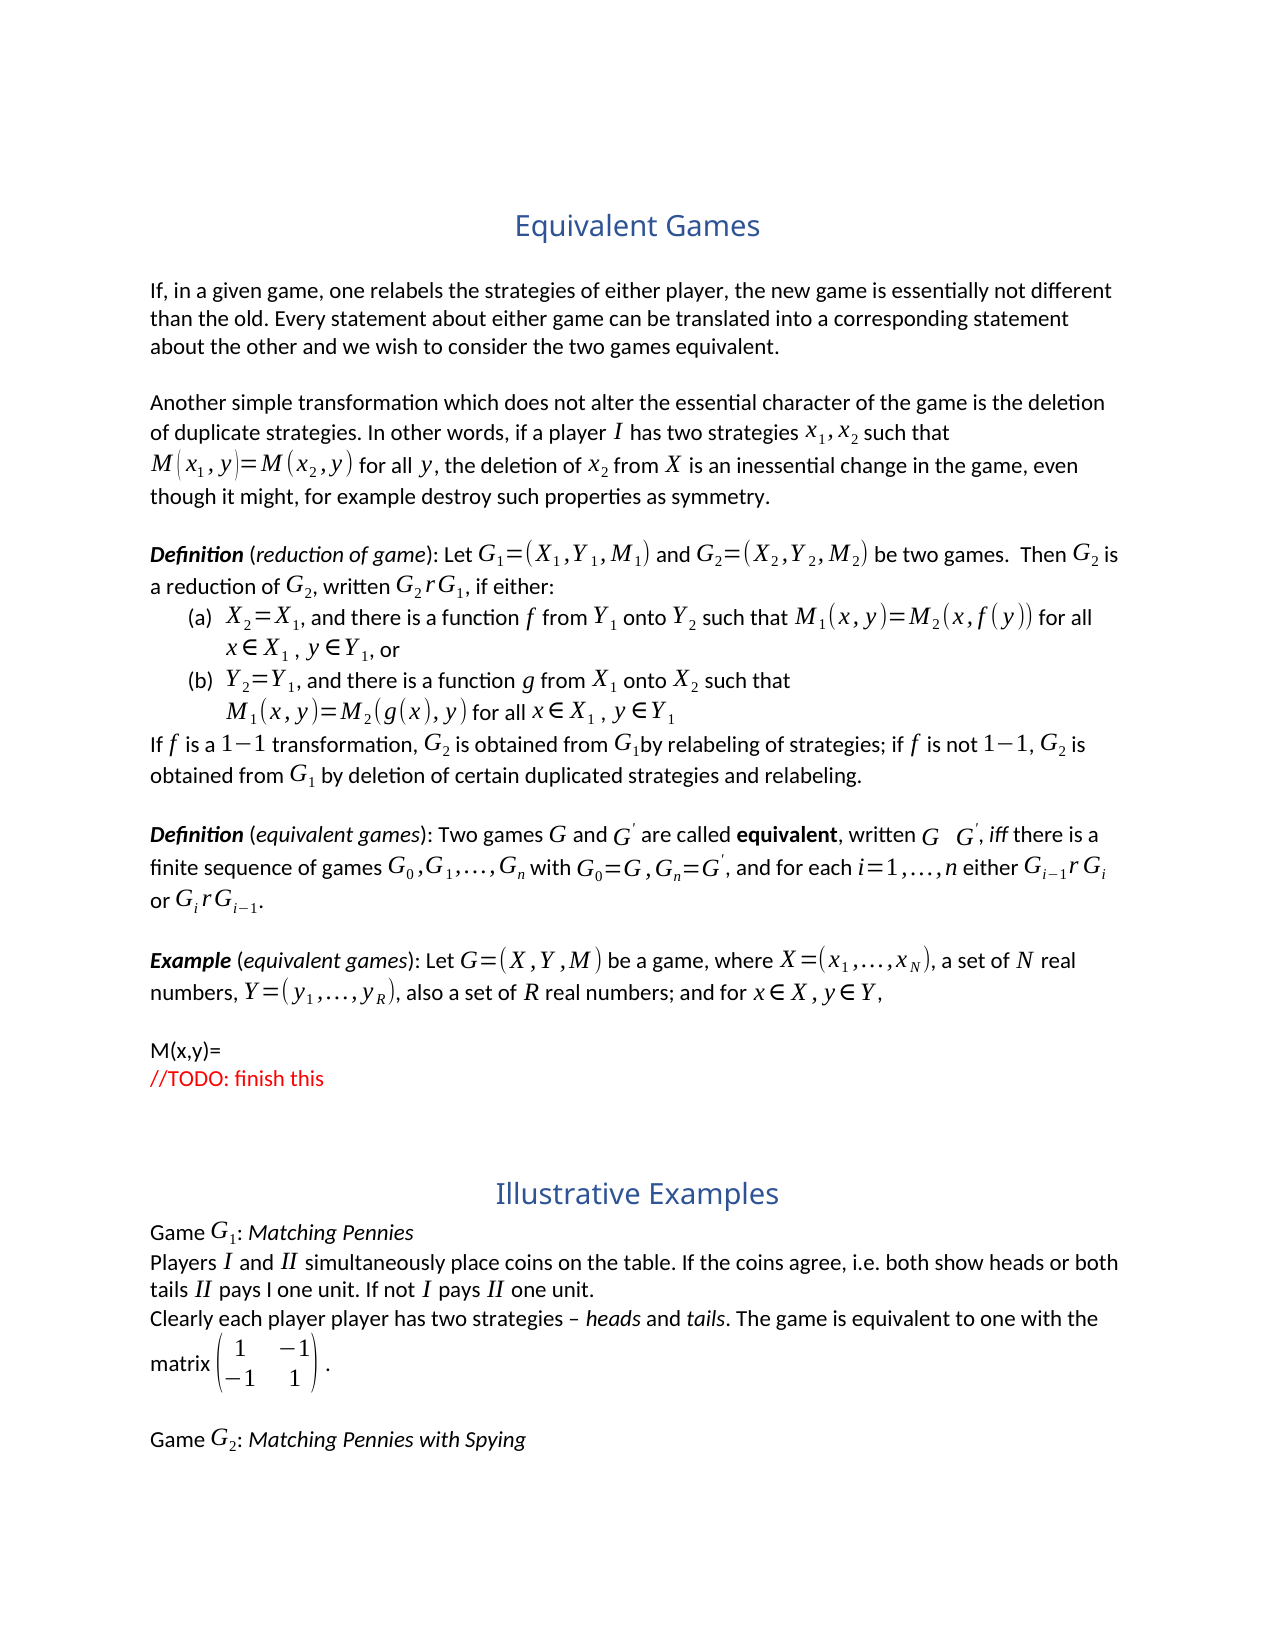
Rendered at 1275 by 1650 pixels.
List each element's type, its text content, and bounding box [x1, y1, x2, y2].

text Clearly each player player has two strategies – heads and tails. The game is equivalent to one with the matrix . [150, 1304, 1125, 1395]
text If is a transformation, is obtained from by relabeling of strategies; if is not , is obtained from by deletion of certain duplicated strategies and relabeling. [150, 728, 1125, 791]
text Definition (reduction of game): Let and be two games. Then is a reduction of , written , if either: [150, 538, 1125, 602]
text M(x,y)= [150, 1036, 1125, 1064]
subtitle Illustrative Examples [150, 1173, 1125, 1213]
list , and there is a function from onto such that for all , , or [187, 602, 1125, 665]
list , and there is a function from onto such that [187, 665, 1125, 696]
text Players and simultaneously place coins on the table. If the coins agree, i.e. both show heads or both tails pays I one unit. If not pays one unit. [150, 1248, 1125, 1304]
text Another simple transformation which does not alter the essential character of the game is the deletion of duplicate strategies. In other words, if a player has two strategies such that for all , the deletion of from is an inessential change in the game, even though it might, for example destroy such properties as symmetry. [150, 388, 1125, 510]
text Game : Matching Pennies with Spying [150, 1423, 1125, 1454]
text Definition (equivalent games): Two games and are called equivalent, written , iff there is a finite sequence of games with , and for each either or . [150, 819, 1125, 916]
text If, in a given game, one relabels the strategies of either player, the new game is essentially not different than the old. Every statement about either game can be translated into a corresponding statement about the other and we wish to consider the two games equivalent. [150, 276, 1125, 360]
text Example (equivalent games): Let be a game, where , a set of real numbers, , also a set of real numbers; and for , [150, 944, 1125, 1008]
text //TODO: finish this [150, 1064, 1125, 1092]
list for all , [225, 696, 1125, 728]
subtitle Equivalent Games [150, 205, 1125, 245]
text Game : Matching Pennies [150, 1216, 1125, 1248]
